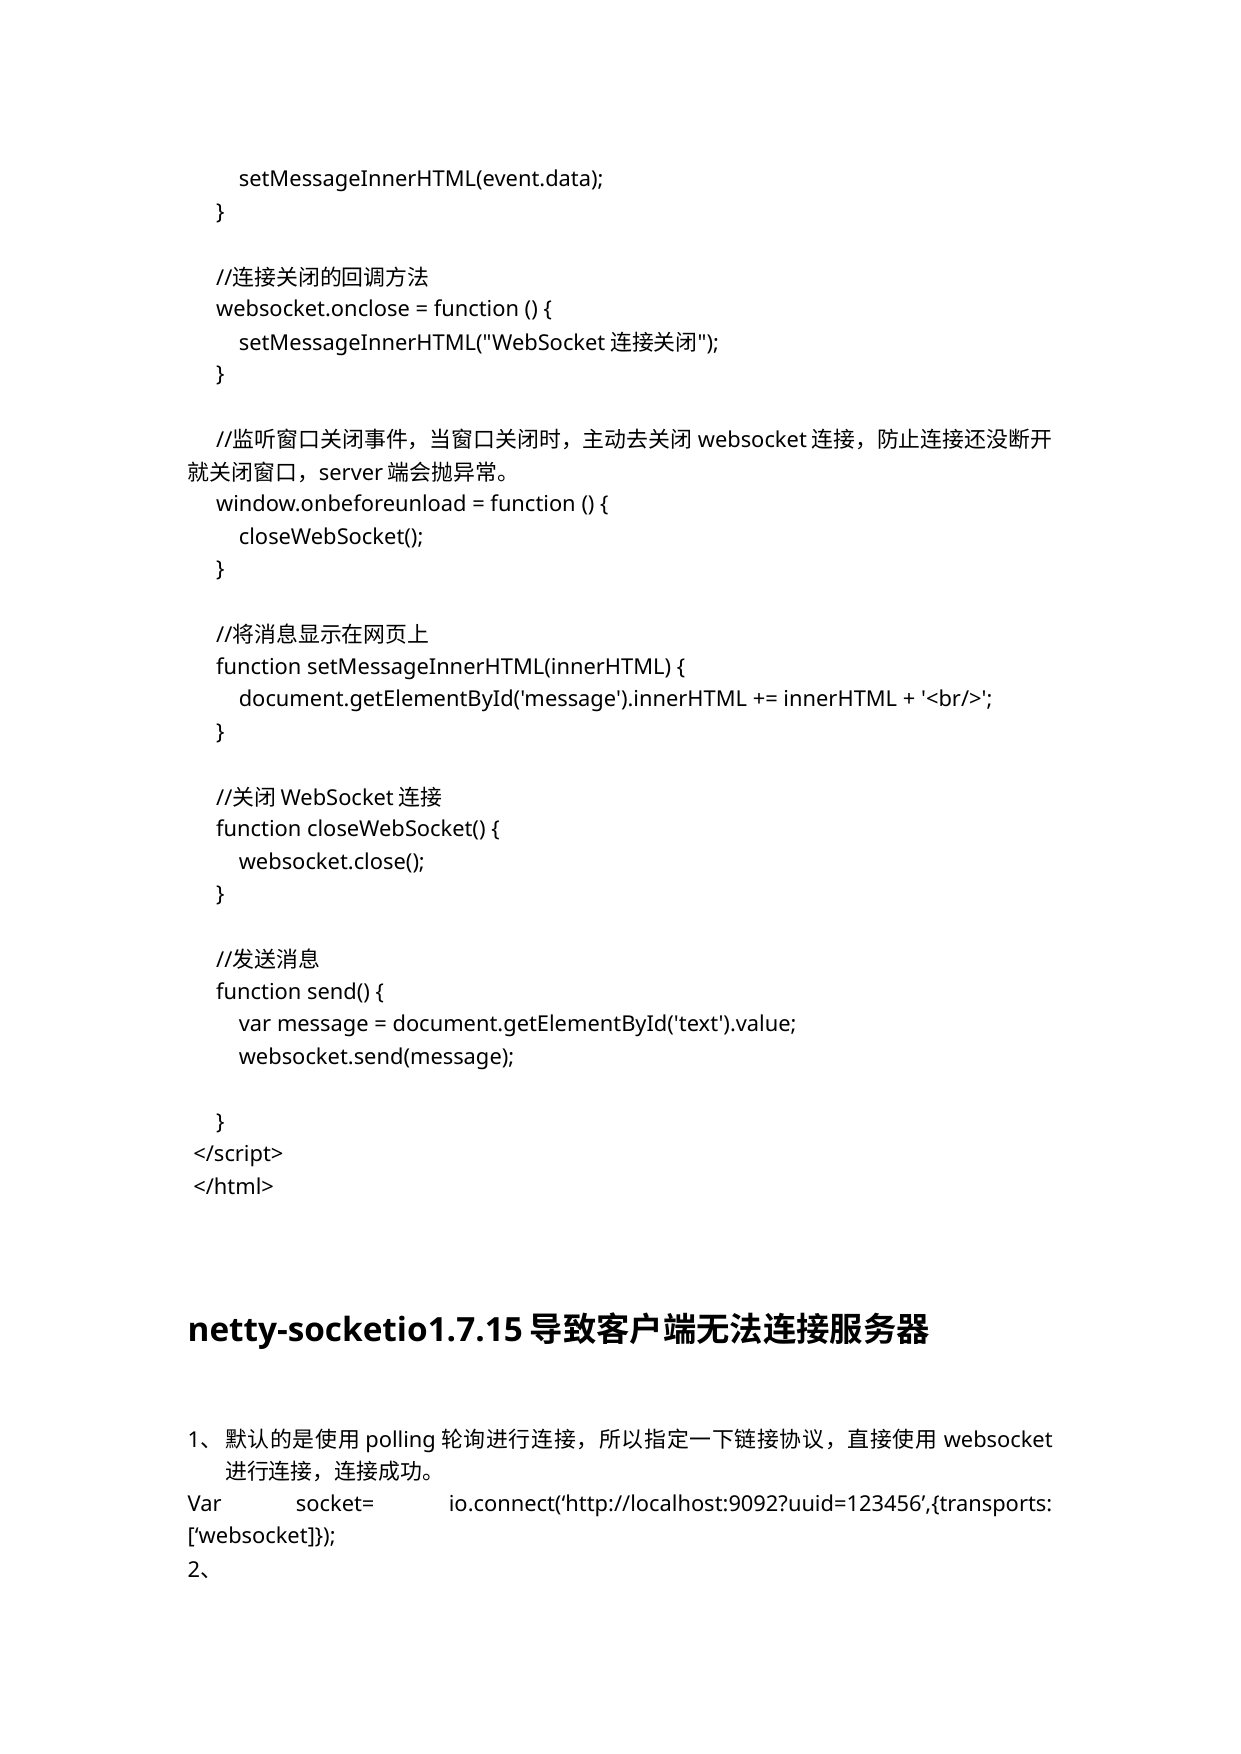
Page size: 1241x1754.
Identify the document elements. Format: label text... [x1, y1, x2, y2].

text closeWebSocket(); [187, 519, 1053, 552]
text function setMessageInnerHTML(innerHTML) { [187, 649, 1053, 682]
text Var socket= io.connect(‘http://localhost:9092?uuid=123456’,{transports:[‘websocket]}); [187, 1486, 1053, 1551]
text websocket.send(message); [187, 1039, 1053, 1072]
text } [187, 1104, 1053, 1137]
text setMessageInnerHTML(event.data); [187, 162, 1053, 194]
list 默认的是使用polling轮询进行连接，所以指定一下链接协议，直接使用websocket进行连接，连接成功。 [187, 1421, 1053, 1486]
text </script> [187, 1137, 1053, 1169]
text } [187, 194, 1053, 227]
text } [187, 552, 1053, 584]
text //监听窗口关闭事件，当窗口关闭时，主动去关闭websocket连接，防止连接还没断开就关闭窗口，server端会抛异常。 [187, 422, 1053, 487]
text } [187, 714, 1053, 747]
text </html> [187, 1169, 1053, 1202]
text document.getElementById('message').innerHTML += innerHTML + '<br/>'; [187, 682, 1053, 714]
subtitle netty-socketio1.7.15导致客户端无法连接服务器 [187, 1294, 1053, 1359]
text var message = document.getElementById('text').value; [187, 1007, 1053, 1039]
text window.onbeforeunload = function () { [187, 487, 1053, 519]
text //发送消息 [187, 942, 1053, 974]
text } [187, 877, 1053, 909]
text setMessageInnerHTML("WebSocket连接关闭"); [187, 324, 1053, 357]
text websocket.onclose = function () { [187, 292, 1053, 324]
text function closeWebSocket() { [187, 812, 1053, 844]
text } [187, 357, 1053, 389]
text //连接关闭的回调方法 [187, 259, 1053, 292]
text websocket.close(); [187, 844, 1053, 877]
text //将消息显示在网页上 [187, 617, 1053, 649]
text //关闭WebSocket连接 [187, 779, 1053, 812]
text function send() { [187, 974, 1053, 1007]
